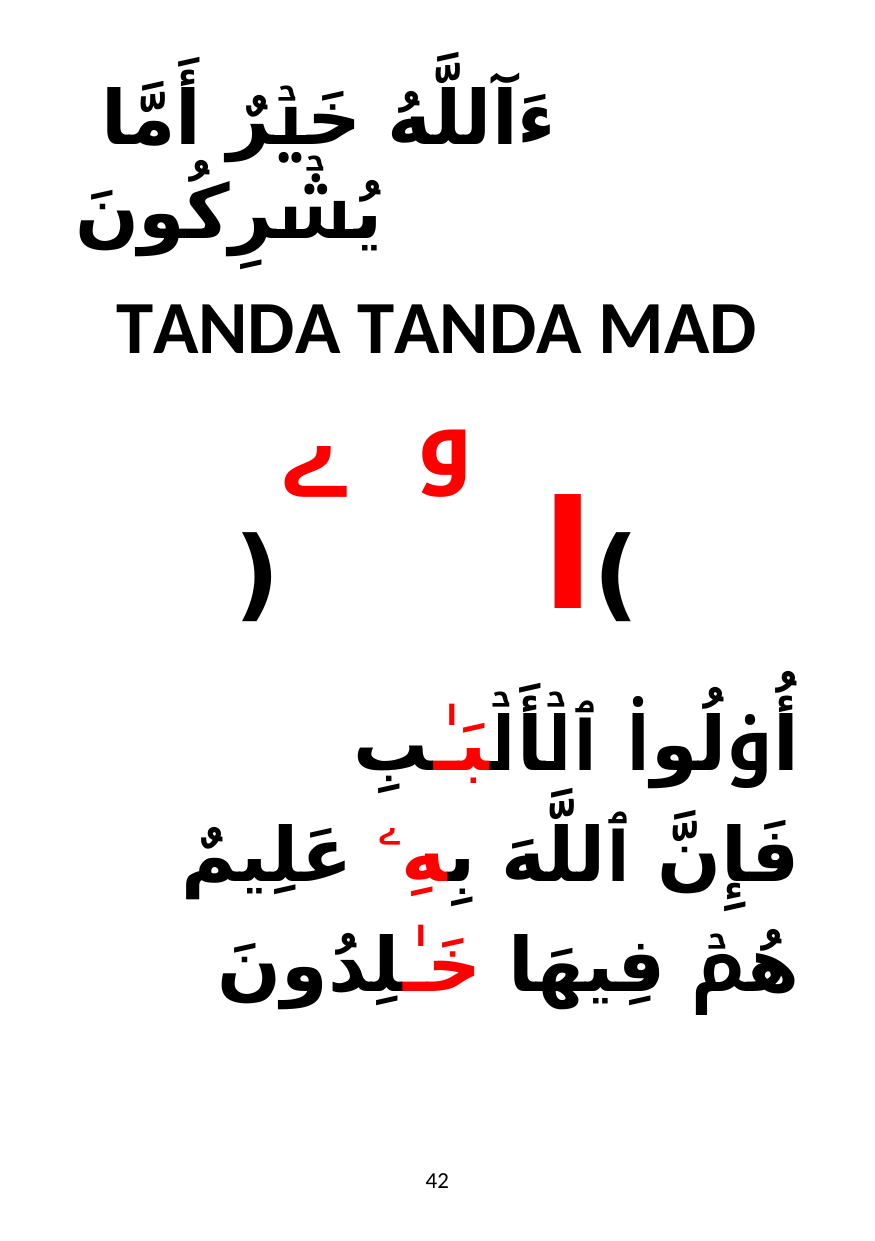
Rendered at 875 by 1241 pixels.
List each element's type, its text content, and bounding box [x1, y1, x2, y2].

text TANDA TANDA MAD [75, 280, 799, 372]
text )ا ۥ ۦ( [75, 396, 799, 662]
text فَإِنَّ ٱللَّهَ بِهِۦ عَلِيمٌ [75, 811, 799, 899]
text هُمۡ فِيهَا خَـٰلِدُونَ [75, 922, 799, 1009]
text أُو۟لُوا۟ ٱلۡأَلۡبَـٰبِ [75, 700, 799, 788]
text ءَآللَّهُ خَيۡرٌ أَمَّا يُشۡرِكُونَ [75, 75, 799, 257]
